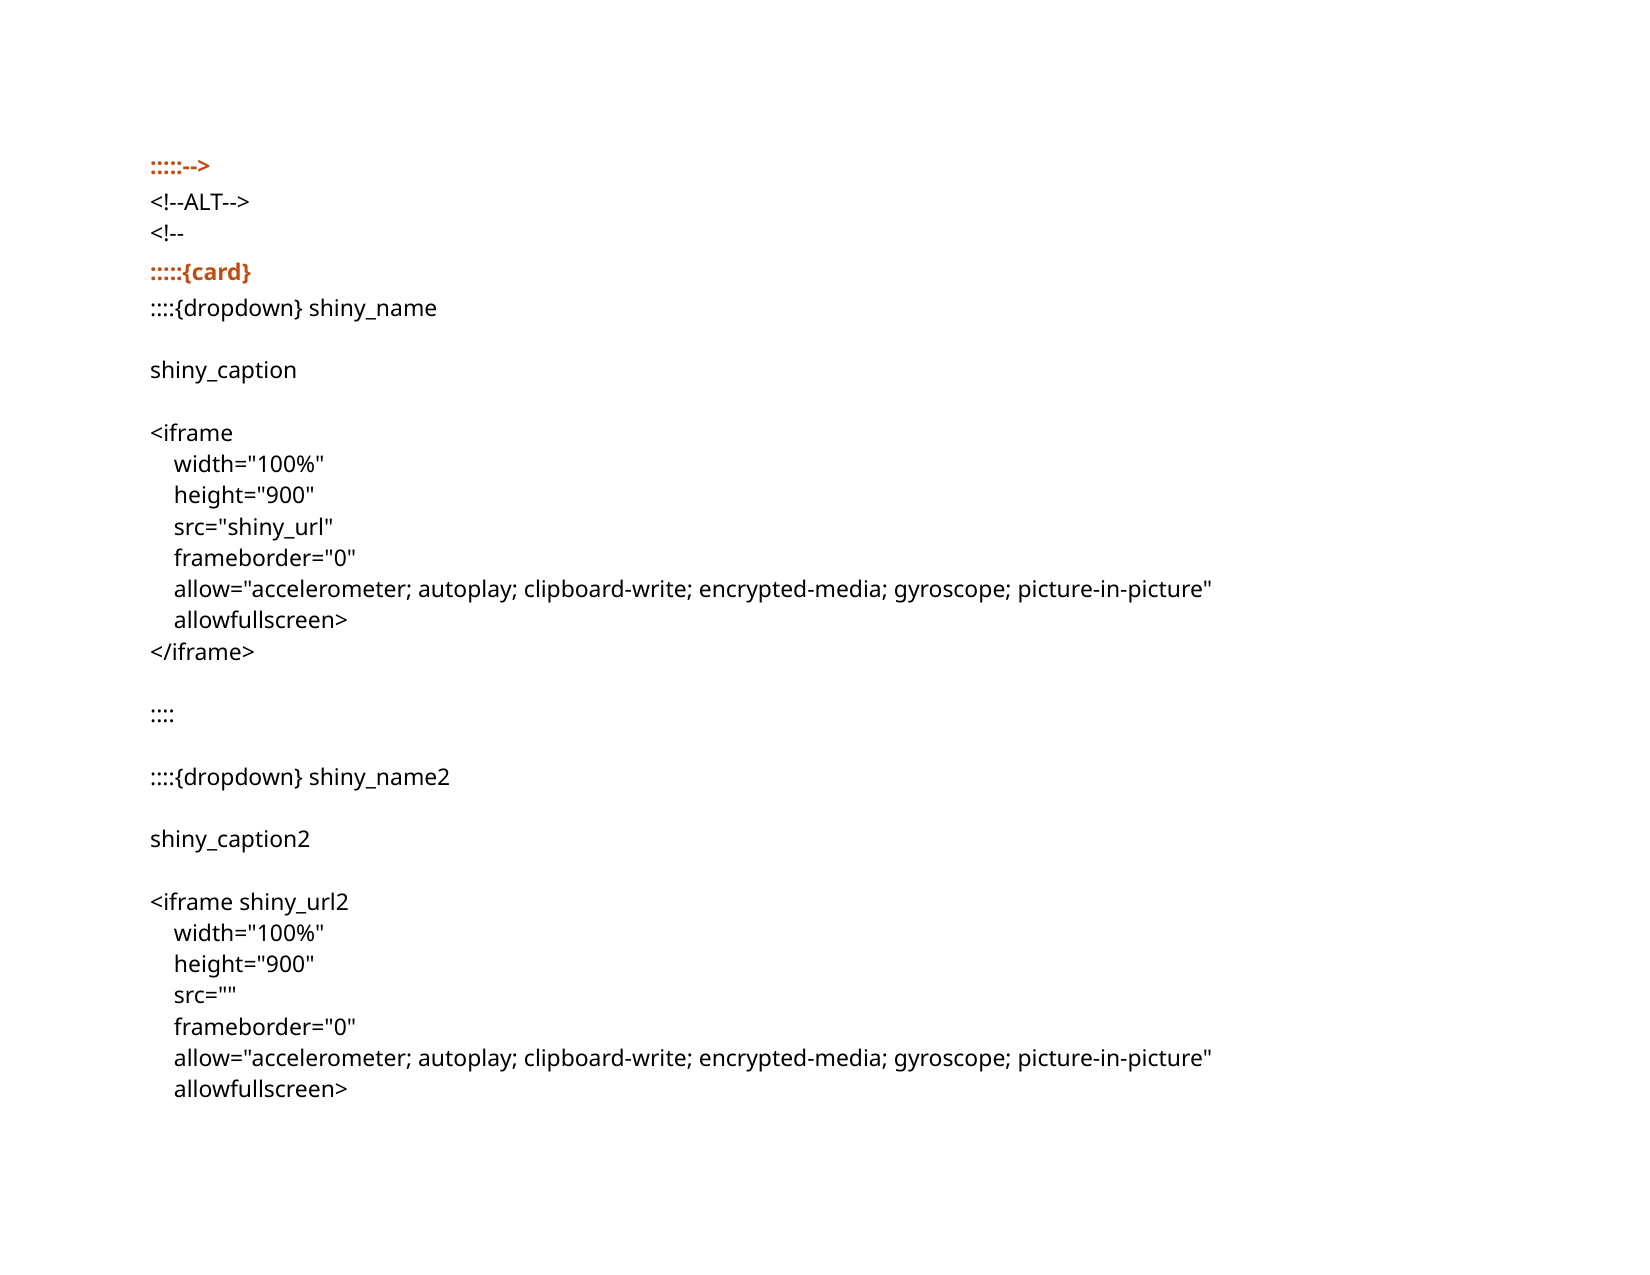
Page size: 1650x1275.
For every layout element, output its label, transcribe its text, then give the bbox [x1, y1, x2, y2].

text width="100%" [150, 917, 1500, 948]
text :::: [150, 698, 1500, 729]
text ::::{dropdown} [150, 292, 1500, 323]
text src="" [150, 510, 1500, 542]
text width="100%" [150, 448, 1500, 479]
text allow="accelerometer; autoplay; clipboard-write; encrypted-media; gyroscope; picture-in-picture" [150, 573, 1500, 604]
text height="900" [150, 948, 1500, 979]
text frameborder="0" [150, 1010, 1500, 1042]
subtitle :::::{card} [150, 256, 1500, 287]
text src="" [150, 979, 1500, 1010]
text <!--ALT--> [150, 185, 1500, 217]
text allowfullscreen> [150, 604, 1500, 635]
text <iframe shiny_url2 [150, 885, 1500, 917]
text </iframe> [150, 635, 1500, 667]
text ::::{dropdown} shiny_name2 [150, 760, 1500, 792]
text <iframe [150, 417, 1500, 448]
text shiny_caption2 [150, 823, 1500, 854]
text allow="accelerometer; autoplay; clipboard-write; encrypted-media; gyroscope; picture-in-picture" [150, 1042, 1500, 1073]
text allowfullscreen> [150, 1073, 1500, 1104]
text <!-- [150, 217, 1500, 248]
text frameborder="0" [150, 542, 1500, 573]
subtitle :::::--> [150, 150, 1500, 181]
text height="900" [150, 479, 1500, 510]
